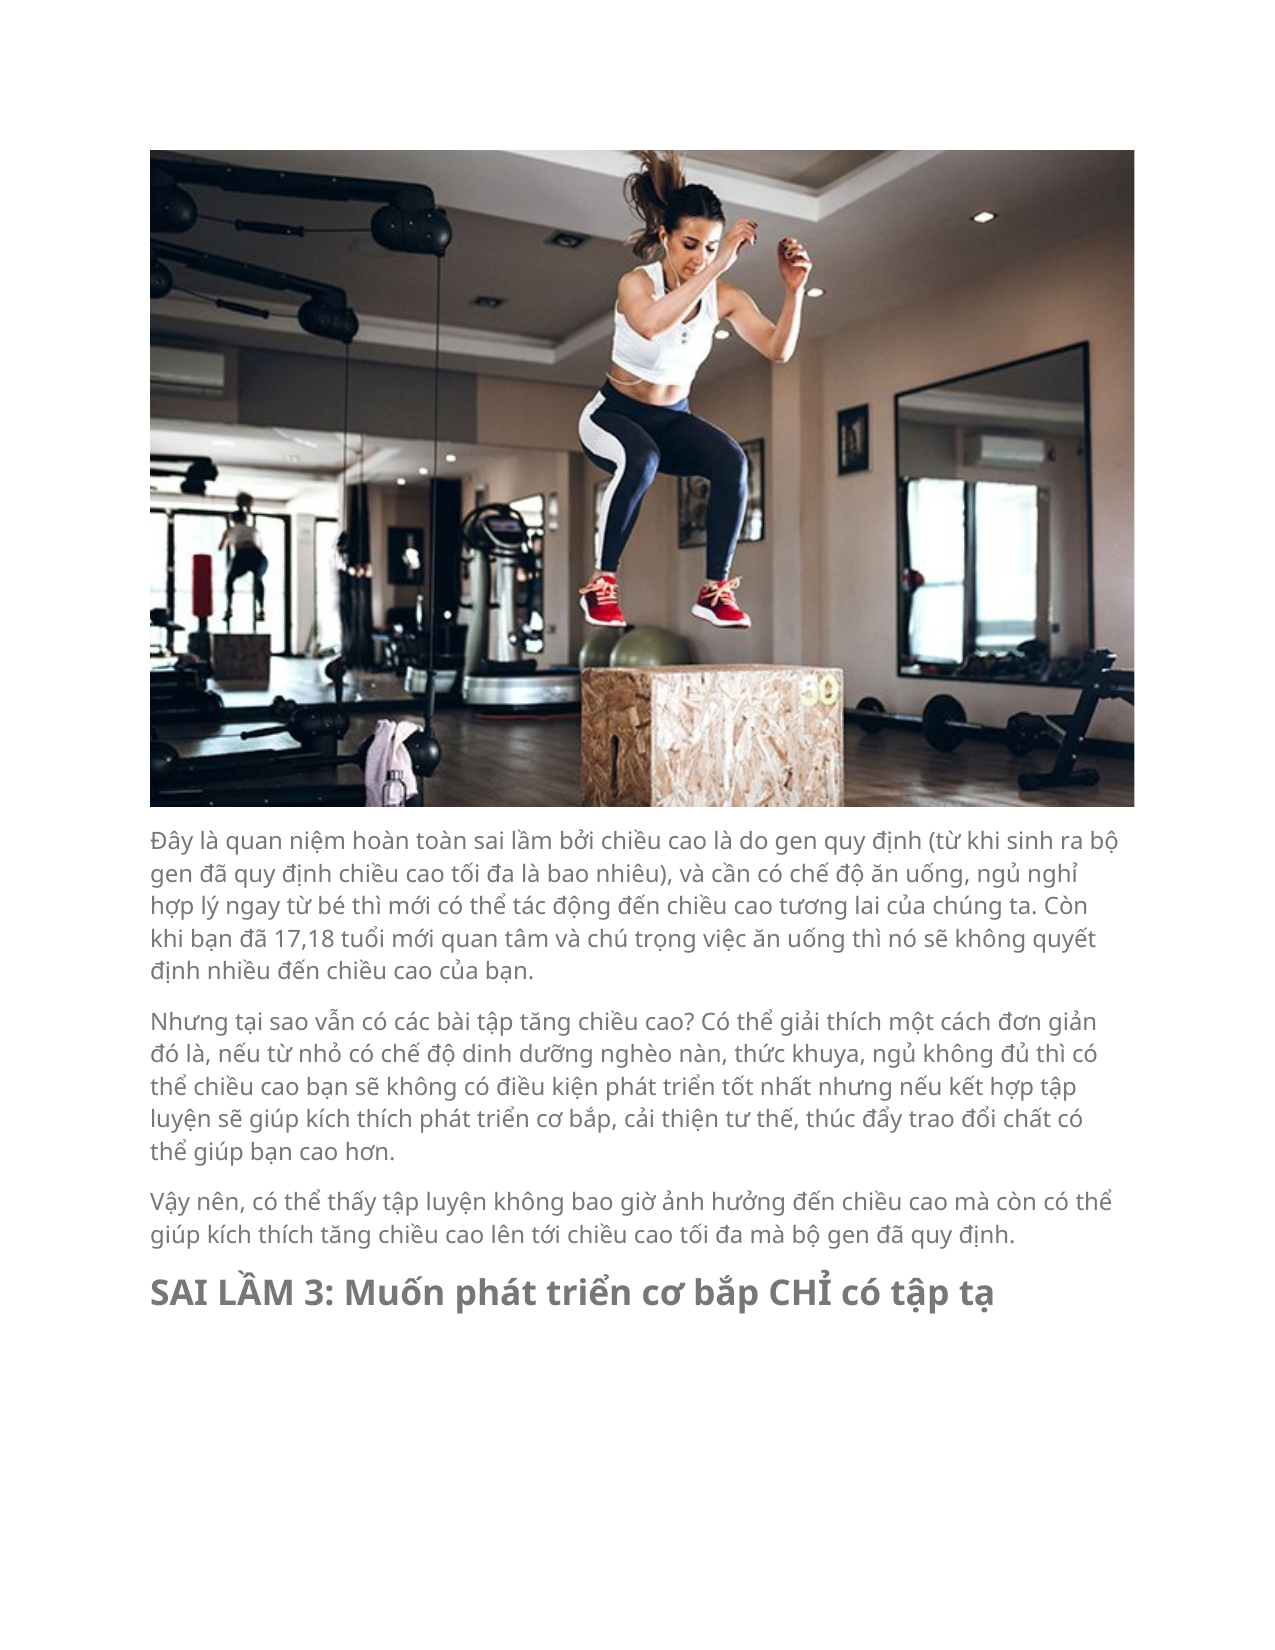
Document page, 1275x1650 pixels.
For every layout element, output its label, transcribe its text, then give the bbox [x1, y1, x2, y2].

text SAI LẦM 3: Muốn phát triển cơ bắp CHỈ có tập tạ [150, 1267, 1125, 1316]
text Đây là quan niệm hoàn toàn sai lầm bởi chiều cao là do gen quy định (từ khi sinh ra bộ gen đã quy định chiều cao tối đa là bao nhiêu), và cần có chế độ ăn uống, ngủ nghỉ hợp lý ngay từ bé thì mới có thể tác động đến chiều cao tương lai của chúng ta. Còn khi bạn đã 17,18 tuổi mới quan tâm và chú trọng việc ăn uống thì nó sẽ không quyết định nhiều đến chiều cao của bạn. [150, 824, 1125, 987]
text Vậy nên, có thể thấy tập luyện không bao giờ ảnh hưởng đến chiều cao mà còn có thể giúp kích thích tăng chiều cao lên tới chiều cao tối đa mà bộ gen đã quy định. [150, 1185, 1125, 1250]
picture [150, 150, 1135, 807]
text Nhưng tại sao vẫn có các bài tập tăng chiều cao? Có thể giải thích một cách đơn giản đó là, nếu từ nhỏ có chế độ dinh dưỡng nghèo nàn, thức khuya, ngủ không đủ thì có thể chiều cao bạn sẽ không có điều kiện phát triển tốt nhất nhưng nếu kết hợp tập luyện sẽ giúp kích thích phát triển cơ bắp, cải thiện tư thế, thúc đẩy trao đổi chất có thể giúp bạn cao hơn. [150, 1004, 1125, 1167]
